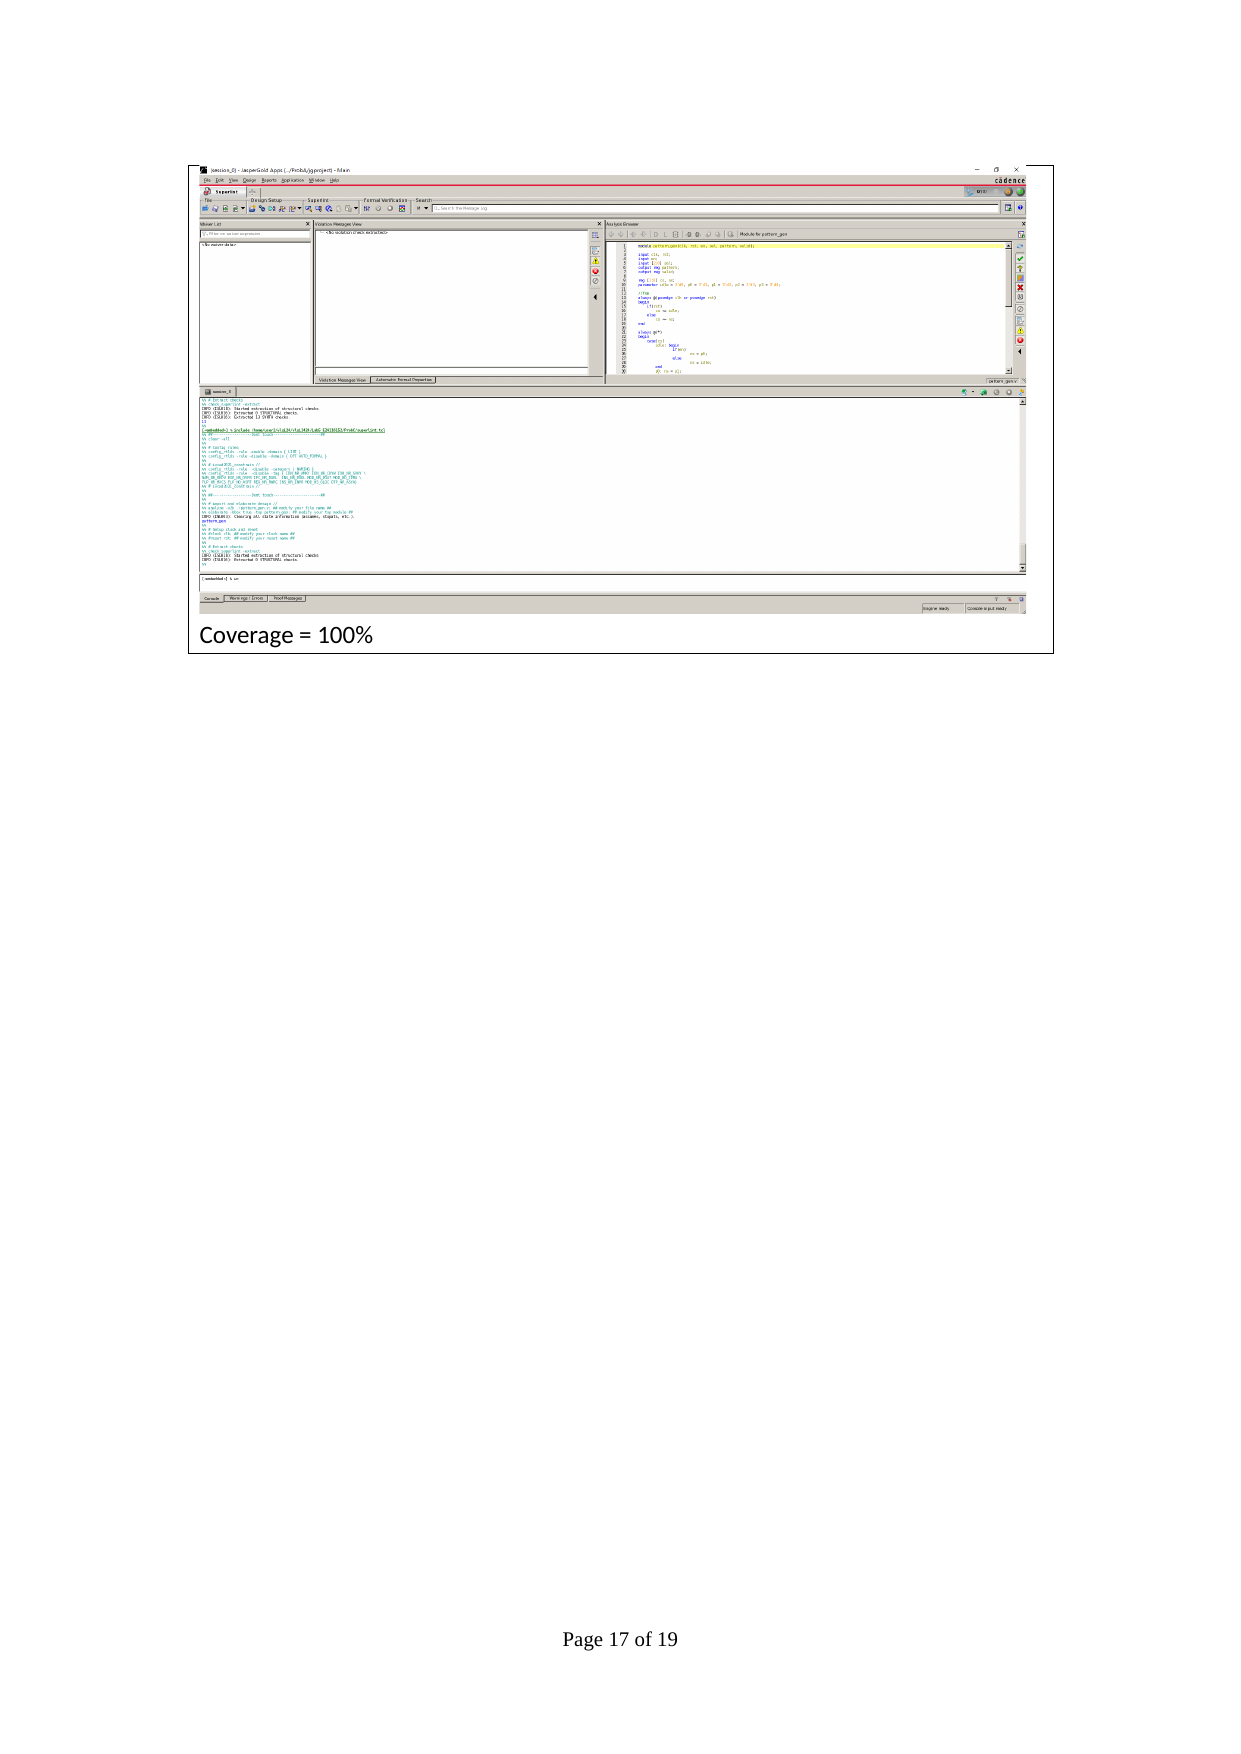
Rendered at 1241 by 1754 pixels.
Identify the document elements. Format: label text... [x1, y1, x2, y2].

picture [199, 165, 1027, 614]
table_cell Coverage = 100% [189, 166, 1053, 653]
